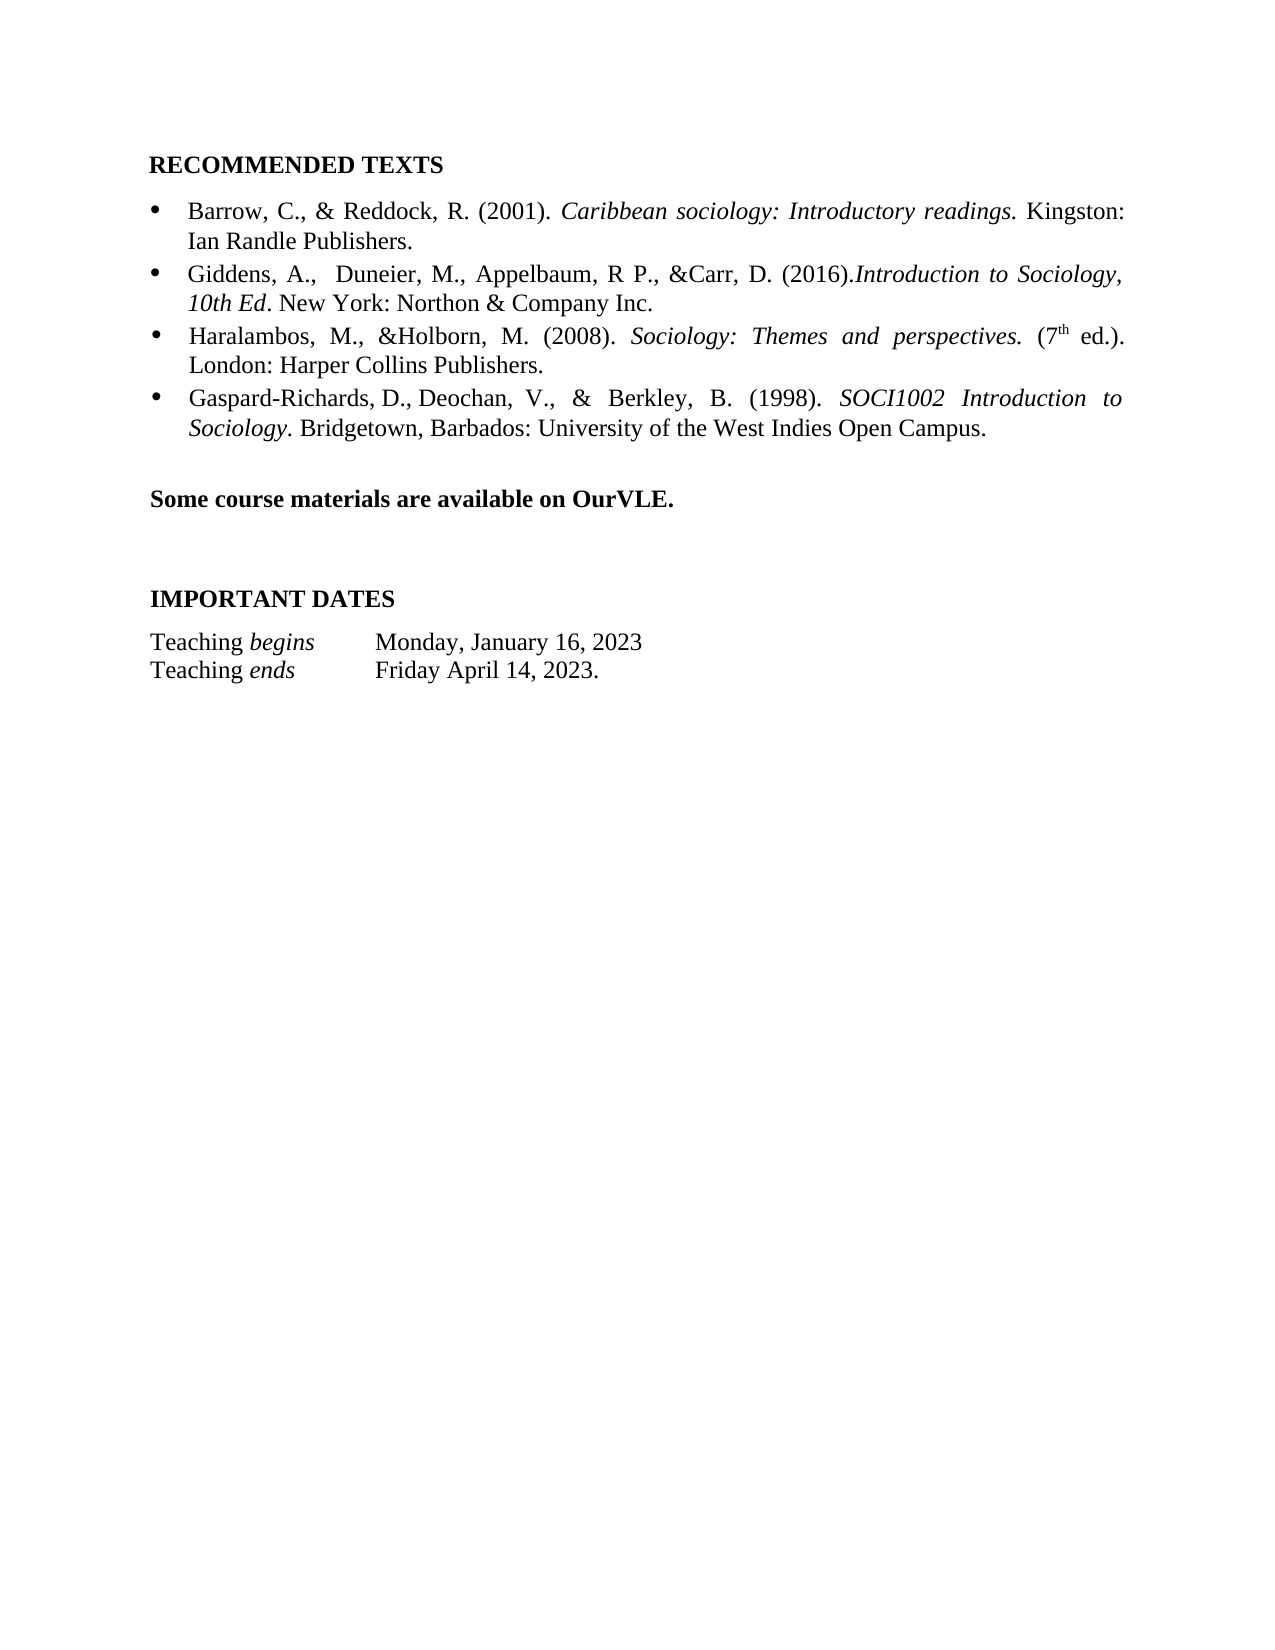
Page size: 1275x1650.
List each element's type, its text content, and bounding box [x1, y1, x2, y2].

list Haralambos, M., &Holborn, M. (2008). Sociology: Themes and perspectives. (7th ed.). London: Harper Collins Publishers. [151, 317, 1125, 379]
text Teaching begins Monday, January 16, 2023 [150, 627, 1125, 656]
list Barrow, C., & Reddock, R. (2001). Caribbean sociology: Introductory readings. Kingston: Ian Randle Publishers. [150, 192, 1125, 254]
text Teaching ends Friday April 14, 2023. [150, 656, 1125, 684]
text IMPORTANT DATES [150, 584, 1125, 613]
text Some course materials are available on OurVLE. [150, 484, 1125, 513]
subtitle RECOMMENDED TEXTS [148, 150, 1124, 179]
list Gaspard-Richards, D., Deochan, V., & Berkley, B. (1998). SOCI1002 Introduction to Sociology. Bridgetown, Barbados: University of the West Indies Open Campus. [151, 379, 1125, 441]
list Giddens, A., Duneier, M., Appelbaum, R P., &Carr, D. (2016).Introduction to Sociology, 10th Ed. New York: Northon & Company Inc. [150, 254, 1125, 317]
